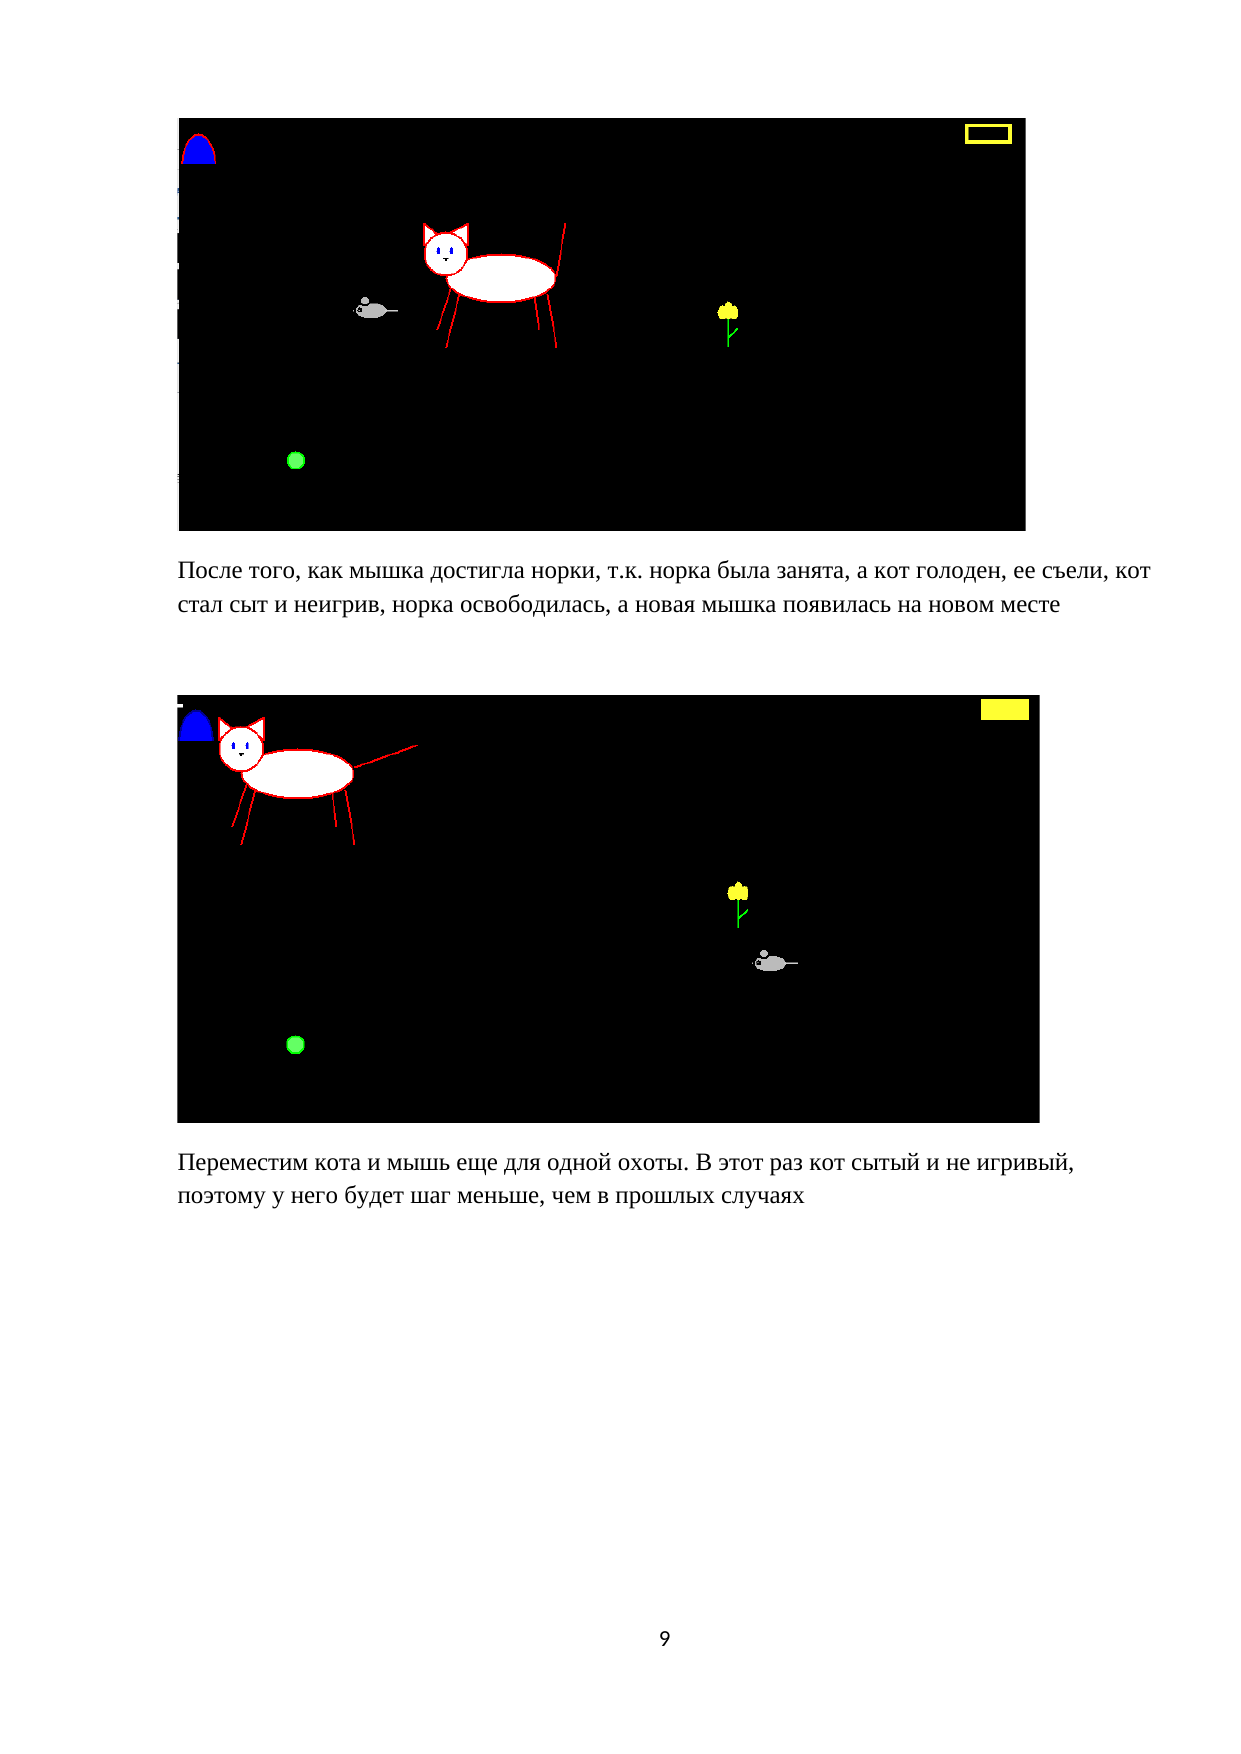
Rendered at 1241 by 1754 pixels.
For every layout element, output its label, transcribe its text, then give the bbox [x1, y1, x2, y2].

picture [177, 118, 1026, 531]
text Переместим кота и мышь еще для одной охоты. В этот раз кот сытый и не игривый, поэтому у него будет шаг меньше, чем в прошлых случаях [177, 1147, 1152, 1209]
text После того, как мышка достигла норки, т.к. норка была занята, а кот голоден, ее съели, кот стал сыт и неигрив, норка освободилась, а новая мышка появилась на новом месте [177, 556, 1152, 617]
picture [177, 695, 1040, 1123]
